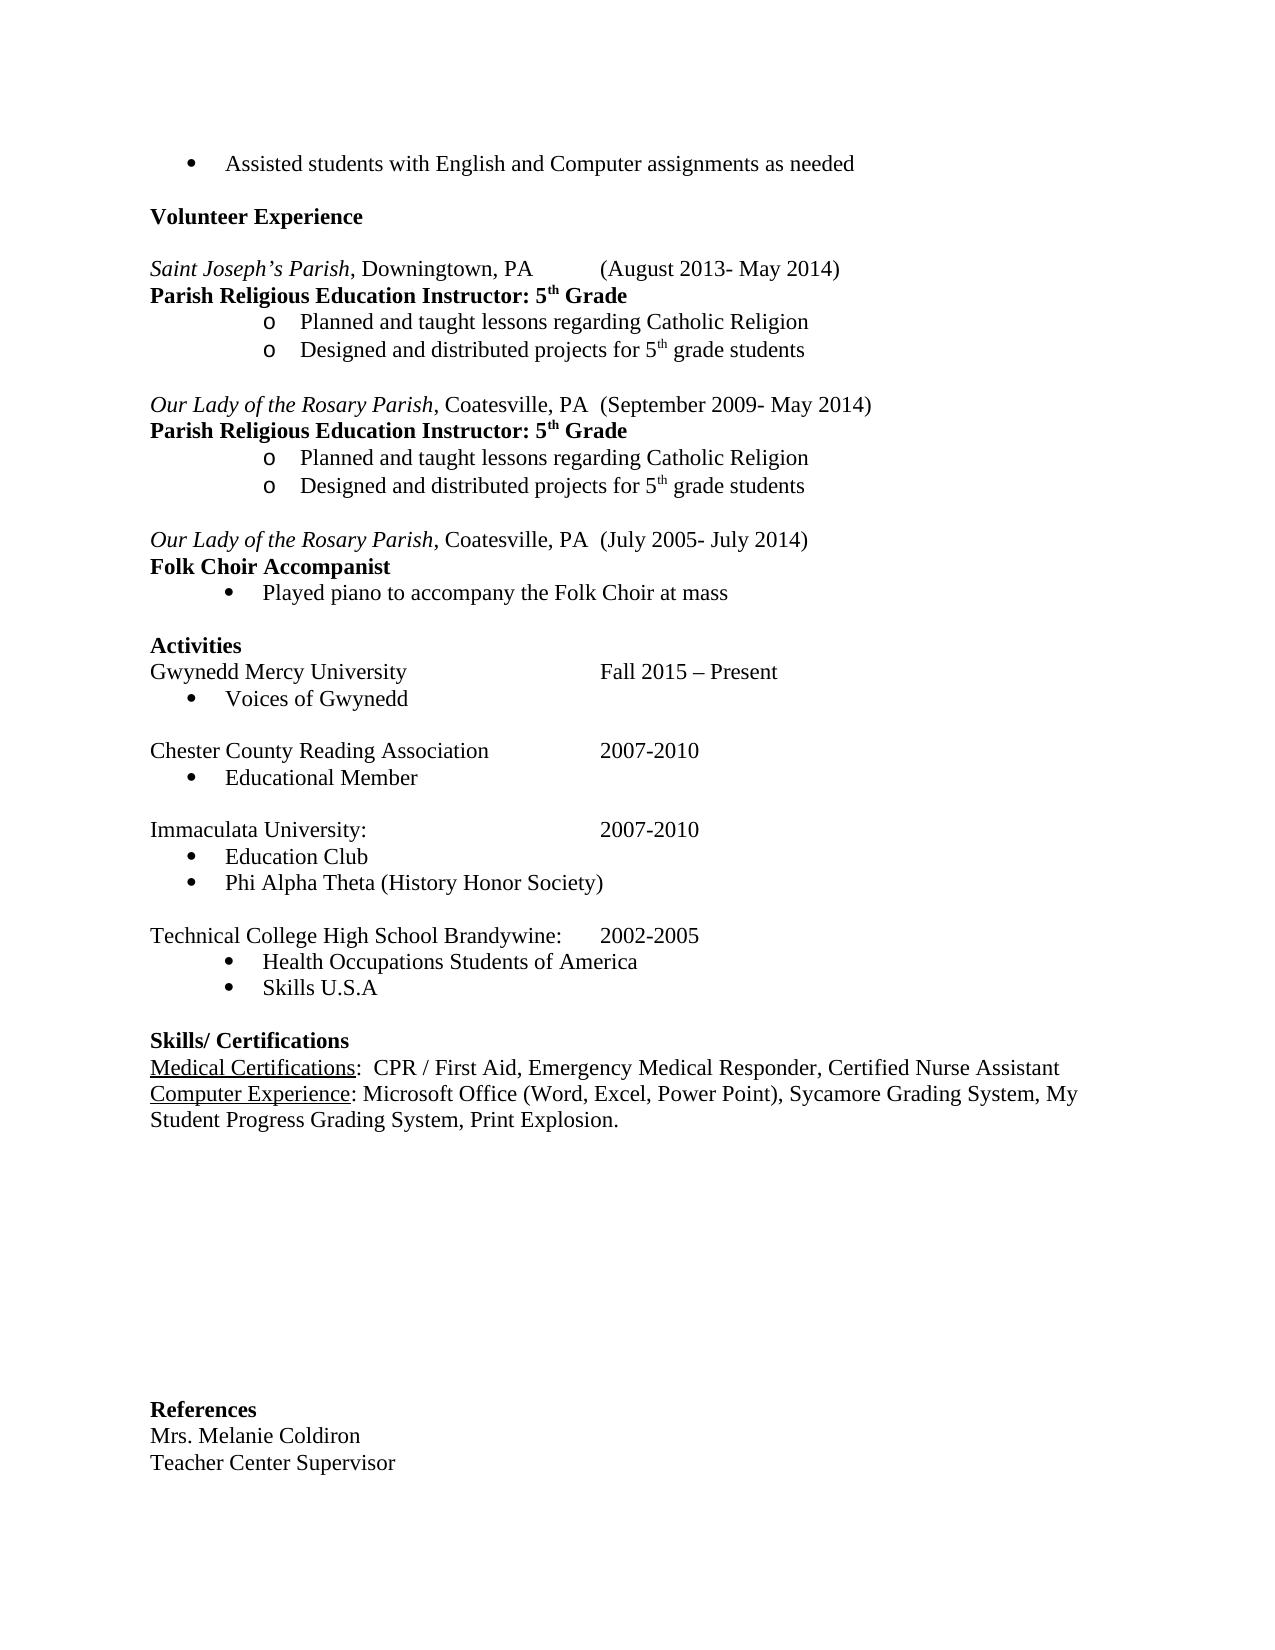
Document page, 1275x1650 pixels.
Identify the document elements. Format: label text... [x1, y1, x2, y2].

text Mrs. Melanie Coldiron [150, 1422, 1125, 1449]
text Teacher Center Supervisor [150, 1449, 1125, 1475]
list Designed and distributed projects for 5th grade students [262, 472, 1125, 500]
list Planned and taught lessons regarding Catholic Religion [262, 308, 1125, 336]
list Education Club [187, 843, 1125, 869]
list Played piano to accompany the Folk Choir at mass [225, 579, 1125, 606]
text Immaculata University: 2007-2010 [150, 816, 1125, 843]
text Folk Choir Accompanist [150, 553, 1125, 579]
text Our Lady of the Rosary Parish, Coatesville, PA (September 2009- May 2014) [150, 391, 1125, 417]
list Health Occupations Students of America [225, 948, 1125, 974]
list Educational Member [187, 764, 1125, 790]
text Medical Certifications: CPR / First Aid, Emergency Medical Responder, Certified Nurse Assistant [150, 1053, 1125, 1080]
text Gwynedd Mercy University Fall 2015 – Present [150, 658, 1125, 684]
list Designed and distributed projects for 5th grade students [262, 336, 1125, 364]
text Parish Religious Education Instructor: 5th Grade [150, 417, 1125, 444]
list Voices of Gwynedd [187, 684, 1125, 711]
list Skills U.S.A [225, 974, 1125, 1001]
text Volunteer Experience [150, 203, 1125, 229]
text References [150, 1396, 1125, 1422]
list Planned and taught lessons regarding Catholic Religion [262, 444, 1125, 472]
text Computer Experience: Microsoft Office (Word, Excel, Power Point), Sycamore Grading System, My Student Progress Grading System, Print Explosion. [150, 1080, 1125, 1133]
text Saint Joseph’s Parish, Downingtown, PA (August 2013- May 2014) [150, 255, 1125, 282]
list Phi Alpha Theta (History Honor Society) [187, 869, 1125, 895]
list Assisted students with English and Computer assignments as needed [187, 150, 1125, 176]
text Parish Religious Education Instructor: 5th Grade [150, 282, 1125, 308]
text Technical College High School Brandywine: 2002-2005 [150, 922, 1125, 948]
text Chester County Reading Association 2007-2010 [150, 737, 1125, 764]
text Activities [150, 632, 1125, 658]
text Our Lady of the Rosary Parish, Coatesville, PA (July 2005- July 2014) [150, 526, 1125, 553]
text Skills/ Certifications [150, 1027, 1125, 1053]
